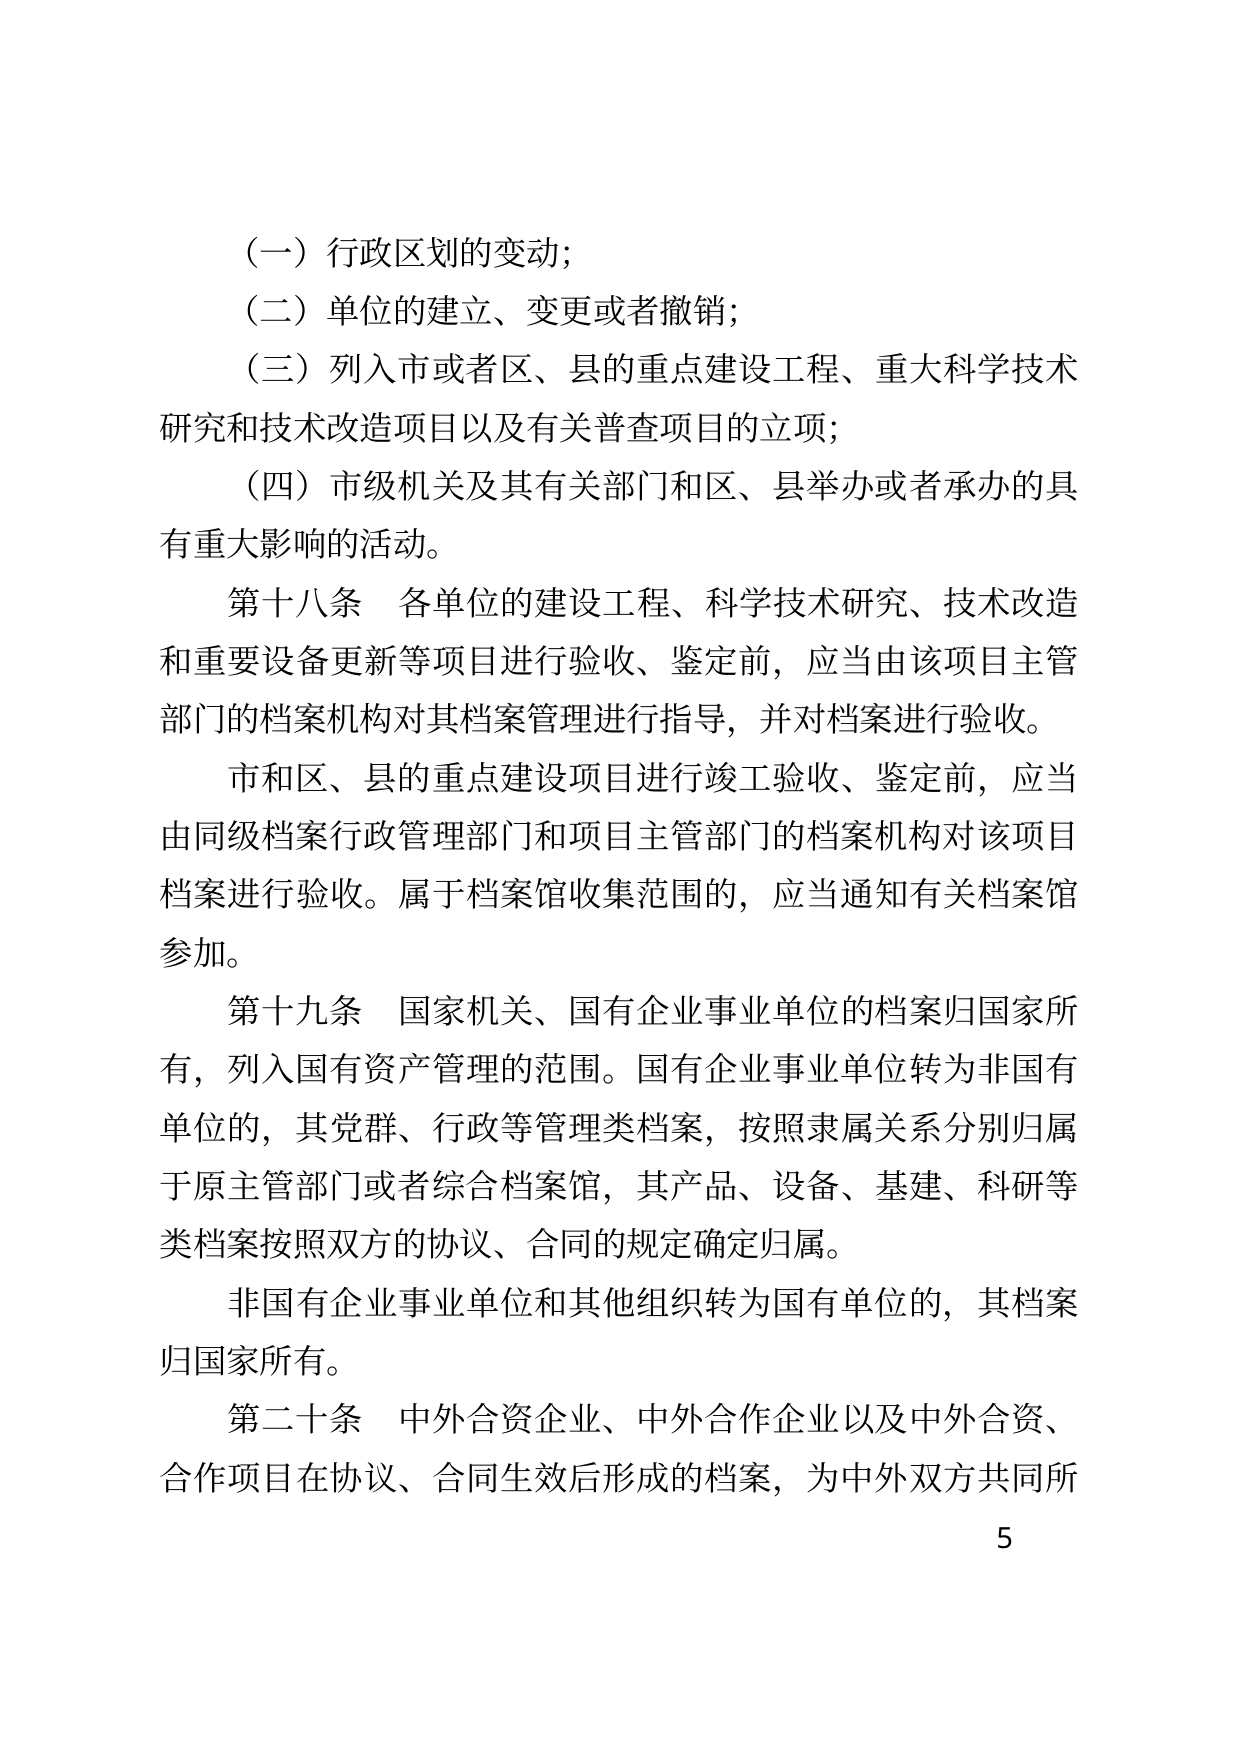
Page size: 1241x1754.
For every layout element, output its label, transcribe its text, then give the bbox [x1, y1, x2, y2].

text （四）市级机关及其有关部门和区、县举办或者承办的具有重大影响的活动。 [159, 452, 1081, 568]
text 第十八条 各单位的建设工程、科学技术研究、技术改造和重要设备更新等项目进行验收、鉴定前，应当由该项目主管部门的档案机构对其档案管理进行指导，并对档案进行验收。 [159, 568, 1081, 743]
text （二）单位的建立、变更或者撤销； [159, 277, 1081, 335]
text （三）列入市或者区、县的重点建设工程、重大科学技术研究和技术改造项目以及有关普查项目的立项； [159, 335, 1081, 452]
text 第十九条 国家机关、国有企业事业单位的档案归国家所有，列入国有资产管理的范围。国有企业事业单位转为非国有单位的，其党群、行政等管理类档案，按照隶属关系分别归属于原主管部门或者综合档案馆，其产品、设备、基建、科研等类档案按照双方的协议、合同的规定确定归属。 [159, 977, 1081, 1268]
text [159, 1385, 1081, 1502]
text 市和区、县的重点建设项目进行竣工验收、鉴定前，应当由同级档案行政管理部门和项目主管部门的档案机构对该项目档案进行验收。属于档案馆收集范围的，应当通知有关档案馆参加。 [159, 743, 1081, 977]
text （一）行政区划的变动； [159, 218, 1081, 277]
text 非国有企业事业单位和其他组织转为国有单位的，其档案归国家所有。 [159, 1268, 1081, 1385]
